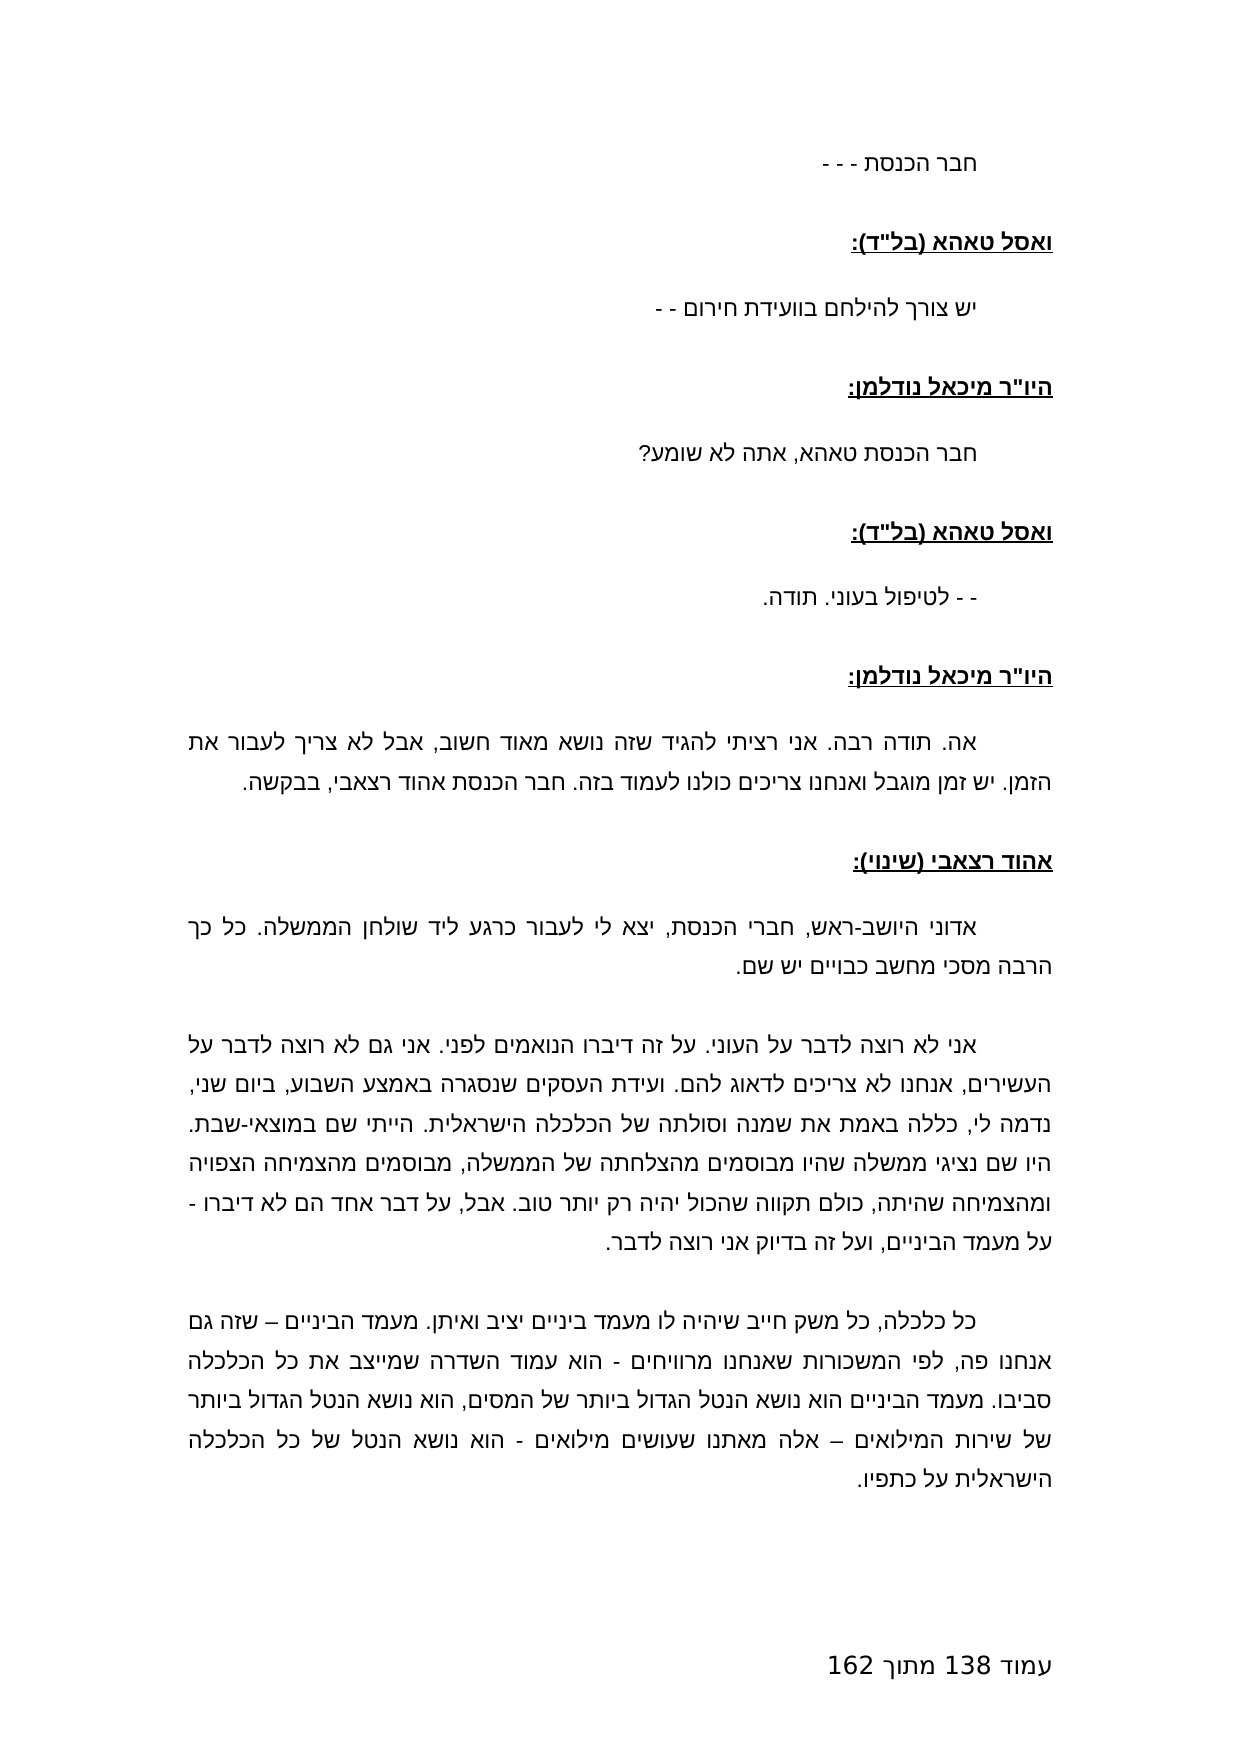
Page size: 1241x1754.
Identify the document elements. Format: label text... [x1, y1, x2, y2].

text ואסל טאהא (בל"ד): [187, 518, 1053, 545]
text כל כלכלה, כל משק חייב שיהיה לו מעמד ביניים יציב ואיתן. מעמד הביניים – שזה גם אנחנו פה, לפי המשכורות שאנחנו מרוויחים - הוא עמוד השדרה שמייצב את כל הכלכלה סביבו. מעמד הביניים הוא נושא הנטל הגדול ביותר של המסים, הוא נושא הנטל הגדול ביותר של שירות המילואים – אלה מאתנו שעושים מילואים - הוא נושא הנטל של כל הכלכלה הישראלית על כתפיו. [187, 1308, 1053, 1492]
text יש צורך להילחם בוועידת חירום - - [187, 295, 1053, 321]
text אדוני היושב-ראש, חברי הכנסת, יצא לי לעבור כרגע ליד שולחן הממשלה. כל כך הרבה מסכי מחשב כבויים יש שם. [187, 913, 1053, 979]
text אהוד רצאבי (שינוי): [187, 848, 1053, 874]
text היו"ר מיכאל נודלמן: [187, 374, 1053, 400]
text חבר הכנסת טאהא, אתה לא שומע? [187, 439, 1053, 466]
text ואסל טאהא (בל"ד): [187, 229, 1053, 255]
text היו"ר מיכאל נודלמן: [187, 663, 1053, 690]
text אני לא רוצה לדבר על העוני. על זה דיברו הנואמים לפני. אני גם לא רוצה לדבר על העשירים, אנחנו לא צריכים לדאוג להם. ועידת העסקים שנסגרה באמצע השבוע, ביום שני, נדמה לי, כללה באמת את שמנה וסולתה של הכלכלה הישראלית. הייתי שם במוצאי-שבת. היו שם נציגי ממשלה שהיו מבוסמים מהצלחתה של הממשלה, מבוסמים מהצמיחה הצפויה ומהצמיחה שהיתה, כולם תקווה שהכול יהיה רק יותר טוב. אבל, על דבר אחד הם לא דיברו - על מעמד הביניים, ועל זה בדיוק אני רוצה לדבר. [187, 1032, 1053, 1256]
text חבר הכנסת - - - [187, 150, 1053, 176]
text - - לטיפול בעוני. תודה. [187, 584, 1053, 611]
text אה. תודה רבה. אני רציתי להגיד שזה נושא מאוד חשוב, אבל לא צריך לעבור את הזמן. יש זמן מוגבל ואנחנו צריכים כולנו לעמוד בזה. חבר הכנסת אהוד רצאבי, בבקשה. [187, 729, 1053, 795]
